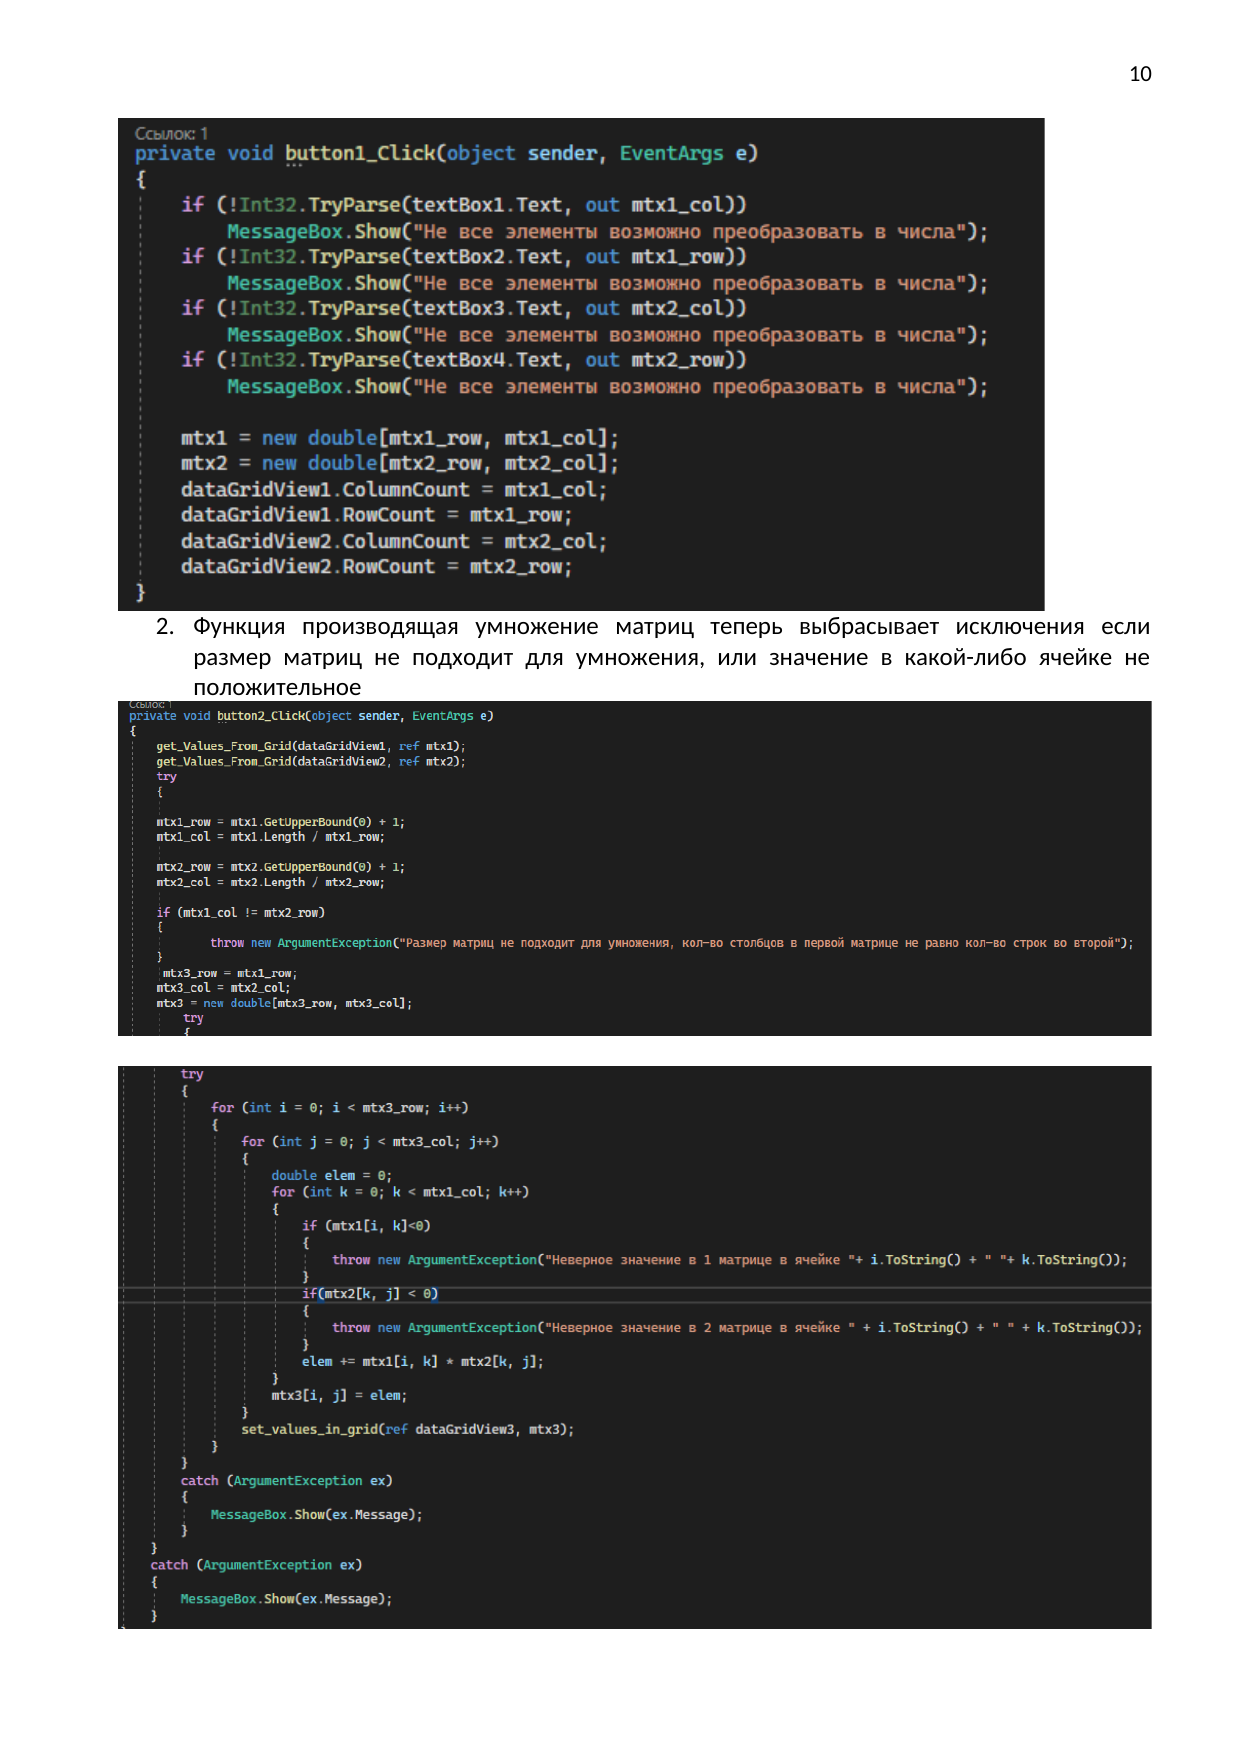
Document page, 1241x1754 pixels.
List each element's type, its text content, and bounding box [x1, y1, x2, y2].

list Функция производящая умножение матриц теперь выбрасывает исключения если размер матриц не подходит для умножения, или значение в какой-либо ячейке не положительное [156, 610, 1152, 701]
picture [118, 118, 1045, 611]
picture [118, 701, 1152, 1036]
picture [118, 1066, 1152, 1629]
